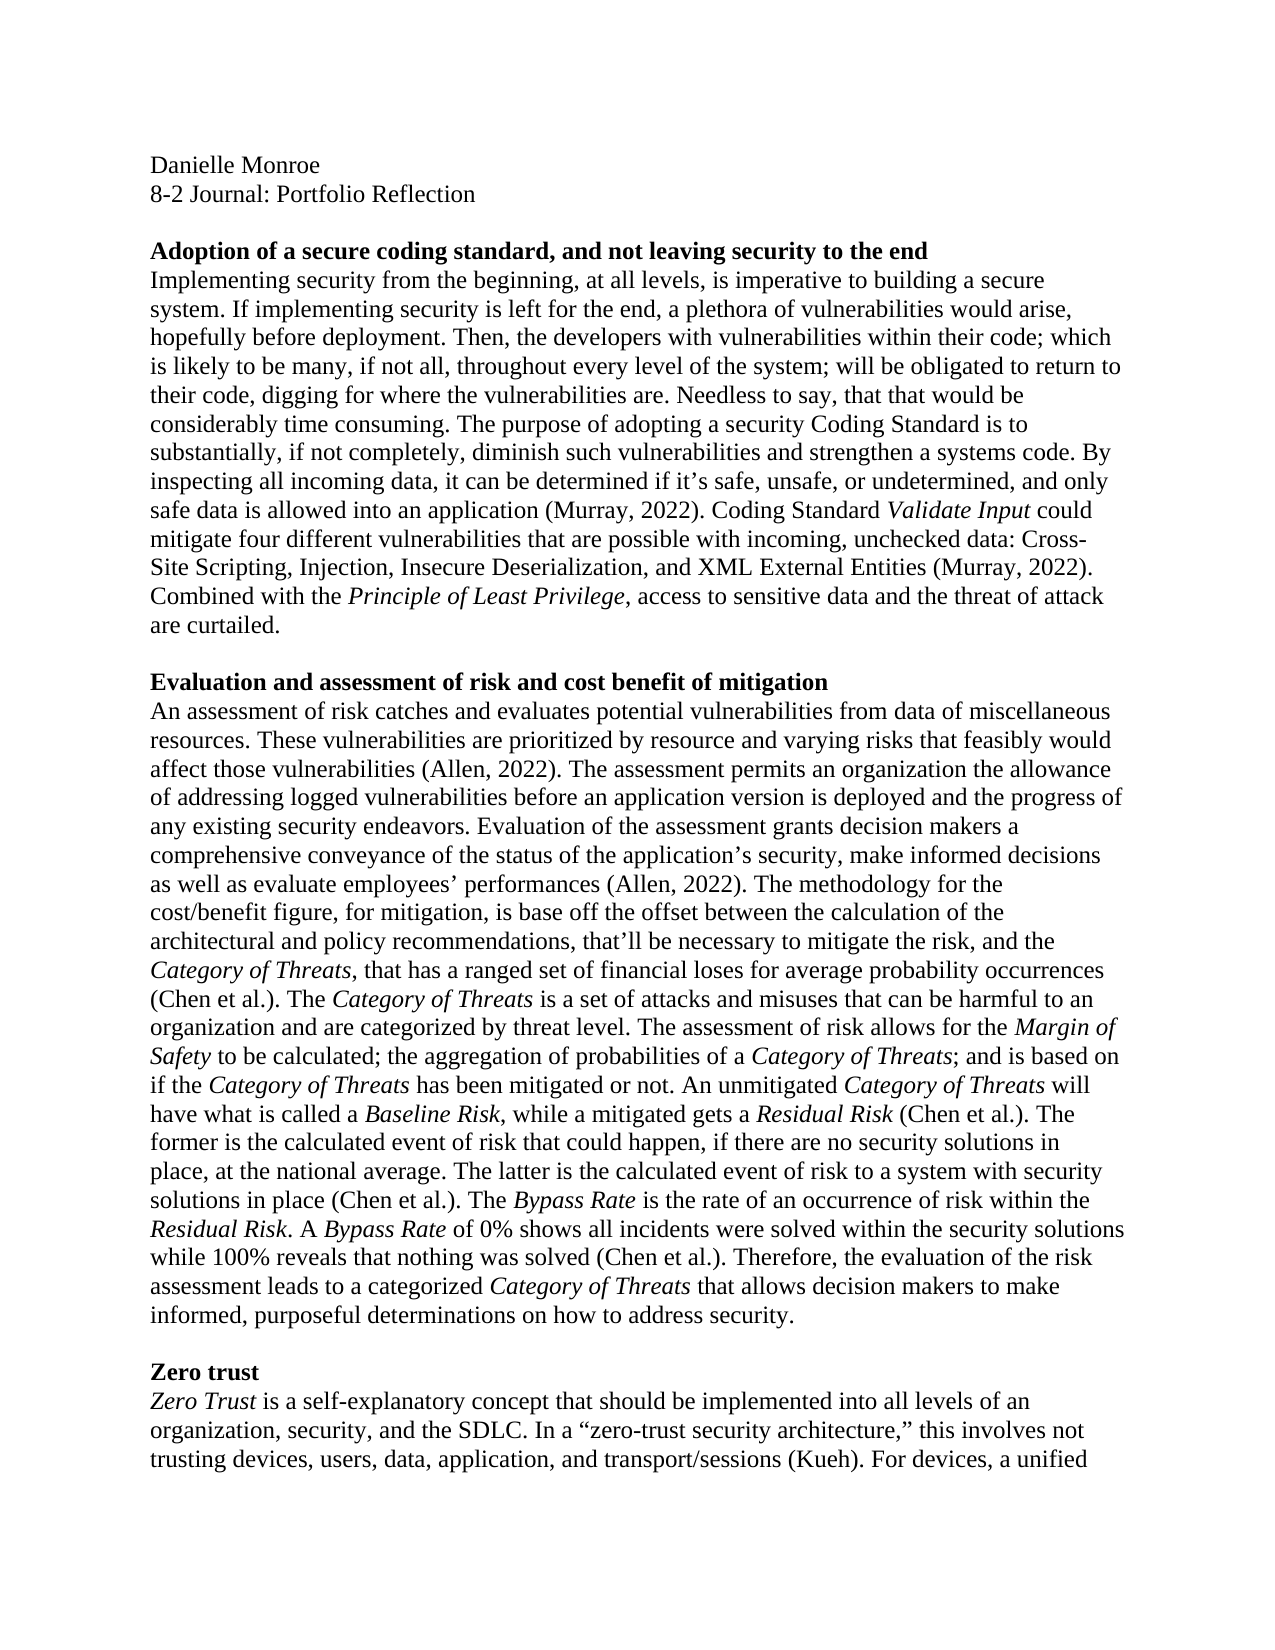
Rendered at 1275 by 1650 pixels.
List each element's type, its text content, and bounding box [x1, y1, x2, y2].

text An assessment of risk catches and evaluates potential vulnerabilities from data of miscellaneous resources. These vulnerabilities are prioritized by resource and varying risks that feasibly would affect those vulnerabilities (Allen, 2022). The assessment permits an organization the allowance of addressing logged vulnerabilities before an application version is deployed and the progress of any existing security endeavors. Evaluation of the assessment grants decision makers a comprehensive conveyance of the status of the application’s security, make informed decisions as well as evaluate employees’ performances (Allen, 2022). The methodology for the cost/benefit figure, for mitigation, is base off the offset between the calculation of the architectural and policy recommendations, that’ll be necessary to mitigate the risk, and the Category of Threats, that has a ranged set of financial loses for average probability occurrences (Chen et al.). The Category of Threats is a set of attacks and misuses that can be harmful to an organization and are categorized by threat level. The assessment of risk allows for the Margin of Safety to be calculated; the aggregation of probabilities of a Category of Threats; and is based on if the Category of Threats has been mitigated or not. An unmitigated Category of Threats will have what is called a Baseline Risk, while a mitigated gets a Residual Risk (Chen et al.). The former is the calculated event of risk that could happen, if there are no security solutions in place, at the national average. The latter is the calculated event of risk to a system with security solutions in place (Chen et al.). The Bypass Rate is the rate of an occurrence of risk within the Residual Risk. A Bypass Rate of 0% shows all incidents were solved within the security solutions while 100% reveals that nothing was solved (Chen et al.). Therefore, the evaluation of the risk assessment leads to a categorized Category of Threats that allows decision makers to make informed, purposeful determinations on how to address security. [150, 696, 1125, 1329]
text Danielle Monroe [150, 150, 1125, 179]
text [150, 1386, 1125, 1472]
text Implementing security from the beginning, at all levels, is imperative to building a secure system. If implementing security is left for the end, a plethora of vulnerabilities would arise, hopefully before deployment. Then, the developers with vulnerabilities within their code; which is likely to be many, if not all, throughout every level of the system; will be obligated to return to their code, digging for where the vulnerabilities are. Needless to say, that that would be considerably time consuming. The purpose of adopting a security Coding Standard is to substantially, if not completely, diminish such vulnerabilities and strengthen a systems code. By inspecting all incoming data, it can be determined if it’s safe, unsafe, or undetermined, and only safe data is allowed into an application (Murray, 2022). Coding Standard Validate Input could mitigate four different vulnerabilities that are possible with incoming, unchecked data: Cross-Site Scripting, Injection, Insecure Deserialization, and XML External Entities (Murray, 2022). Combined with the Principle of Least Privilege, access to sensitive data and the threat of attack are curtailed. [150, 265, 1125, 639]
text Adoption of a secure coding standard, and not leaving security to the end [150, 236, 1125, 265]
text Zero trust [150, 1357, 1125, 1386]
text Evaluation and assessment of risk and cost benefit of mitigation [150, 667, 1125, 696]
text 8-2 Journal: Portfolio Reflection [150, 179, 1125, 207]
